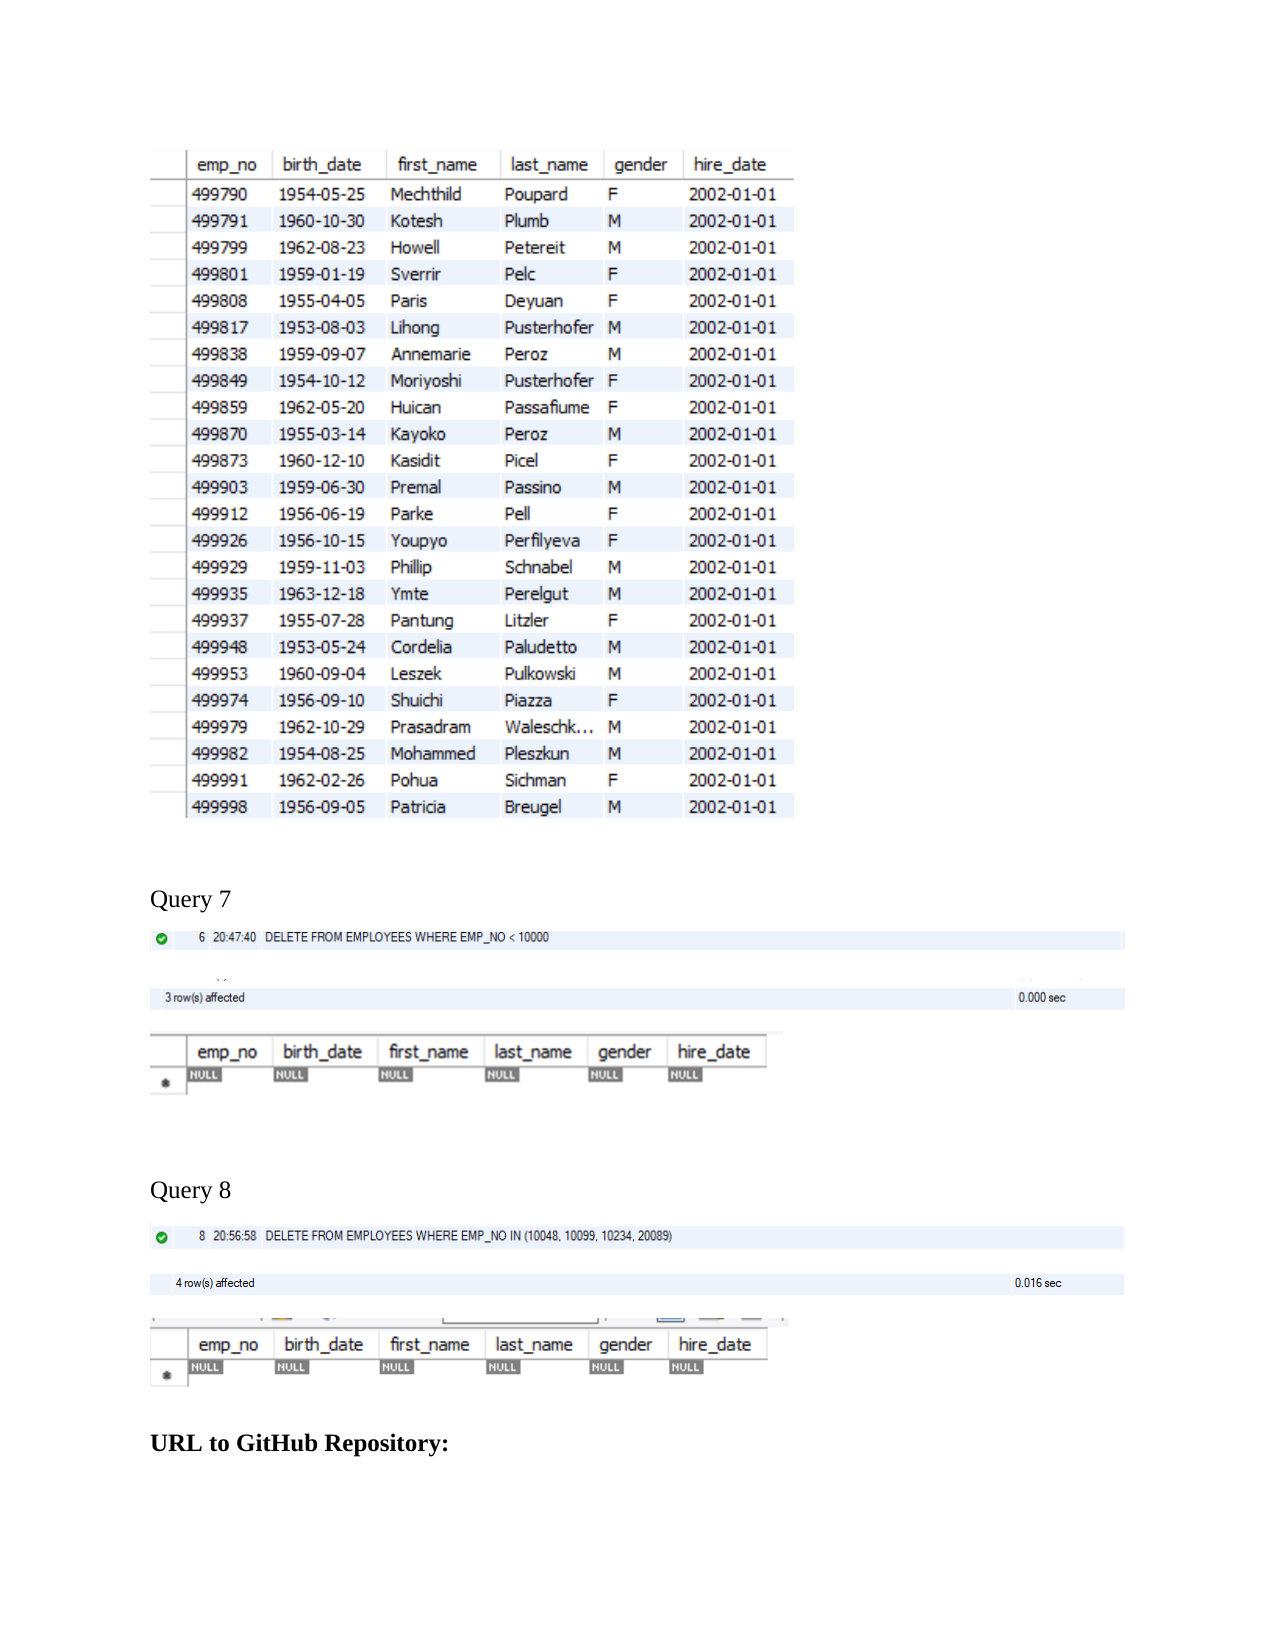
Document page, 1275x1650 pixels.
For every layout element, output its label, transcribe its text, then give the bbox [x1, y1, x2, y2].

text Query 8 [150, 1175, 1125, 1204]
picture [150, 1270, 1125, 1300]
picture [150, 979, 1125, 1013]
text URL to GitHub Repository: [150, 1428, 1125, 1457]
picture [150, 1318, 789, 1409]
picture [150, 1222, 1125, 1249]
picture [150, 931, 1125, 952]
picture [150, 1031, 783, 1109]
picture [150, 150, 794, 818]
text Query 7 [150, 884, 1125, 913]
